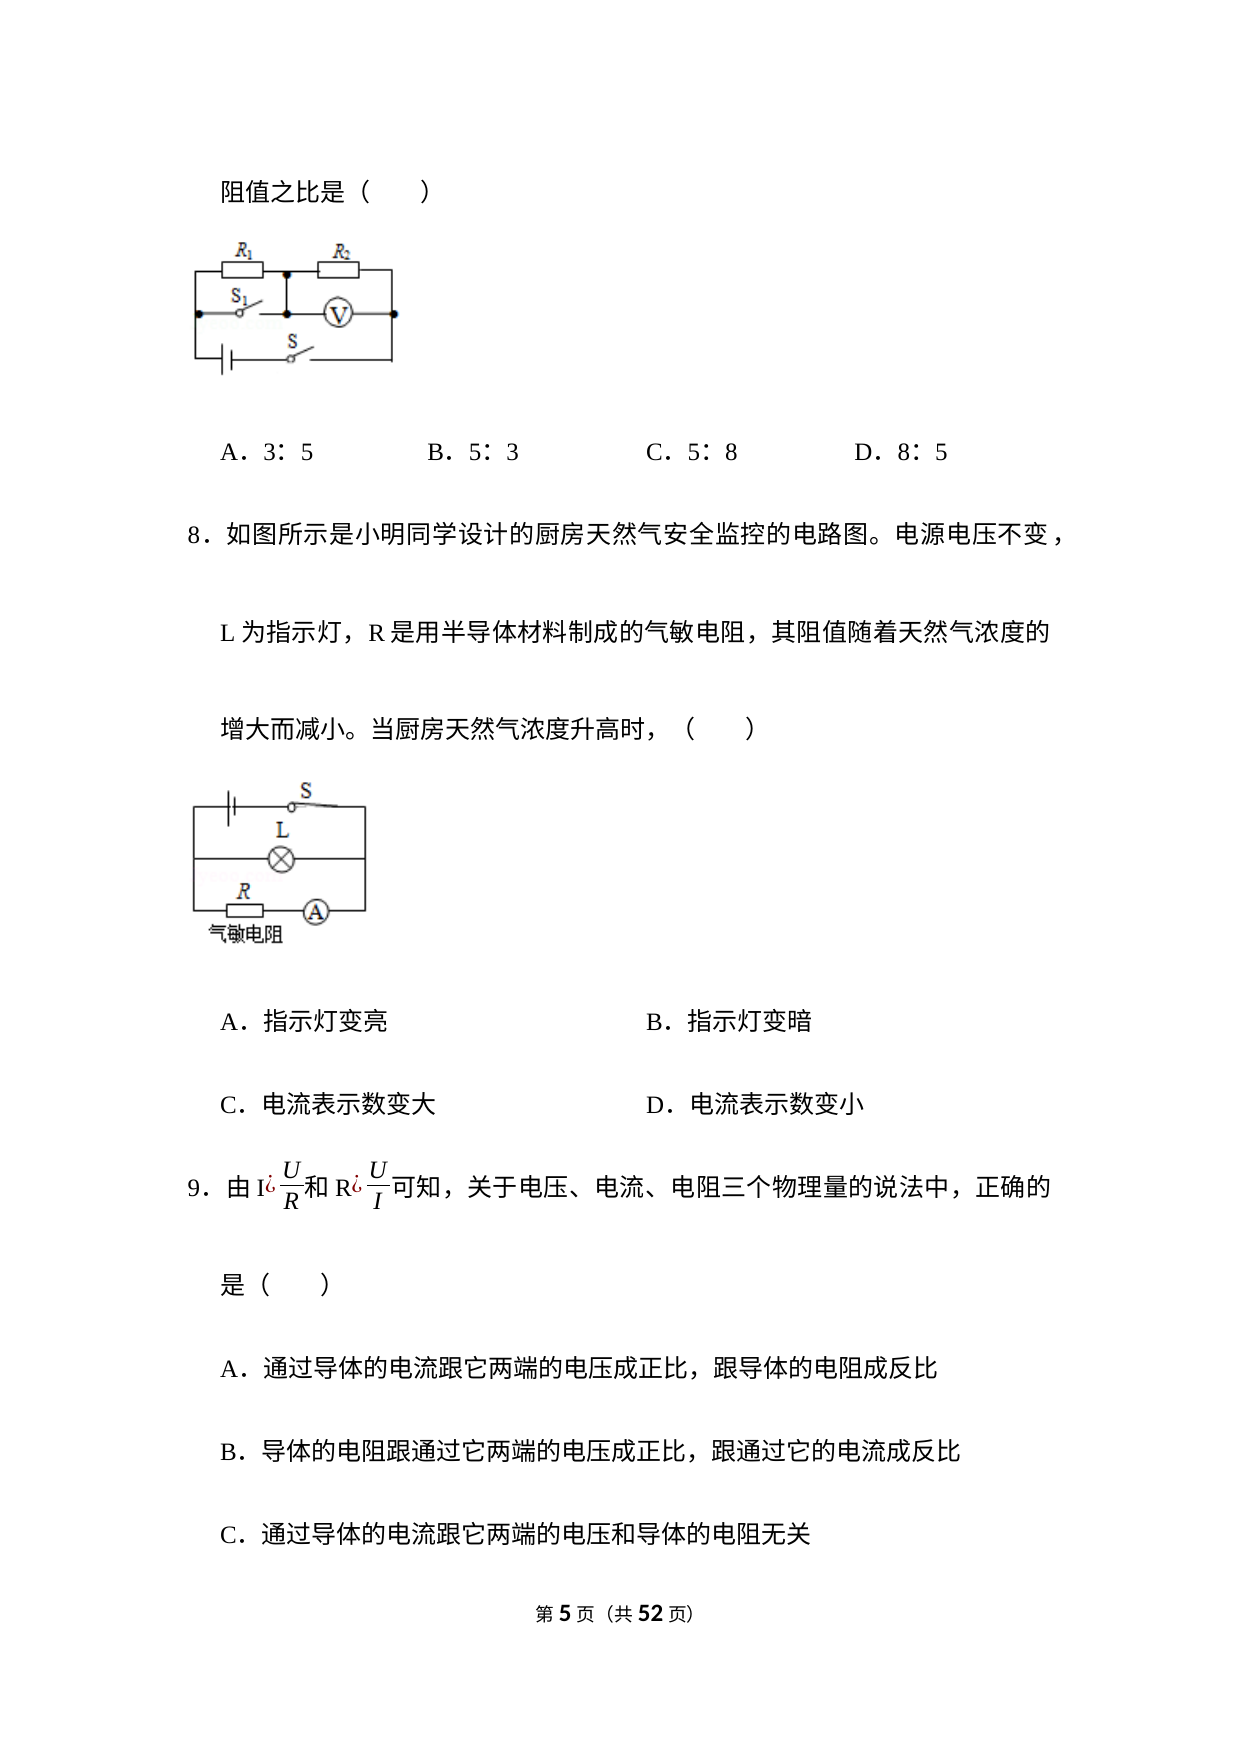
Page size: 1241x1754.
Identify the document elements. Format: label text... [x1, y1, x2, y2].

text A．3：5 B．5：3 C．5：8 D．8：5 [187, 417, 1053, 482]
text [187, 158, 1053, 223]
picture [187, 778, 371, 948]
text 8．如图所示是小明同学设计的厨房天然气安全监控的电路图。电源电压不变，L为指示灯，R是用半导体材料制成的气敏电阻，其阻值随着天然气浓度的增大而减小。当厨房天然气浓度升高时，（ ） [187, 501, 1053, 761]
text C．通过导体的电流跟它两端的电压和导体的电阻无关 [187, 1500, 1053, 1565]
picture [187, 241, 404, 380]
text A．指示灯变亮 B．指示灯变暗 [187, 987, 1053, 1052]
text A．通过导体的电流跟它两端的电压成正比，跟导体的电阻成反比 [187, 1334, 1053, 1399]
text B．导体的电阻跟通过它两端的电压成正比，跟通过它的电流成反比 [187, 1417, 1053, 1482]
text C．电流表示数变大 D．电流表示数变小 [187, 1070, 1053, 1135]
text 9．由I和R可知，关于电压、电流、电阻三个物理量的说法中，正确的是（ ） [187, 1153, 1053, 1316]
